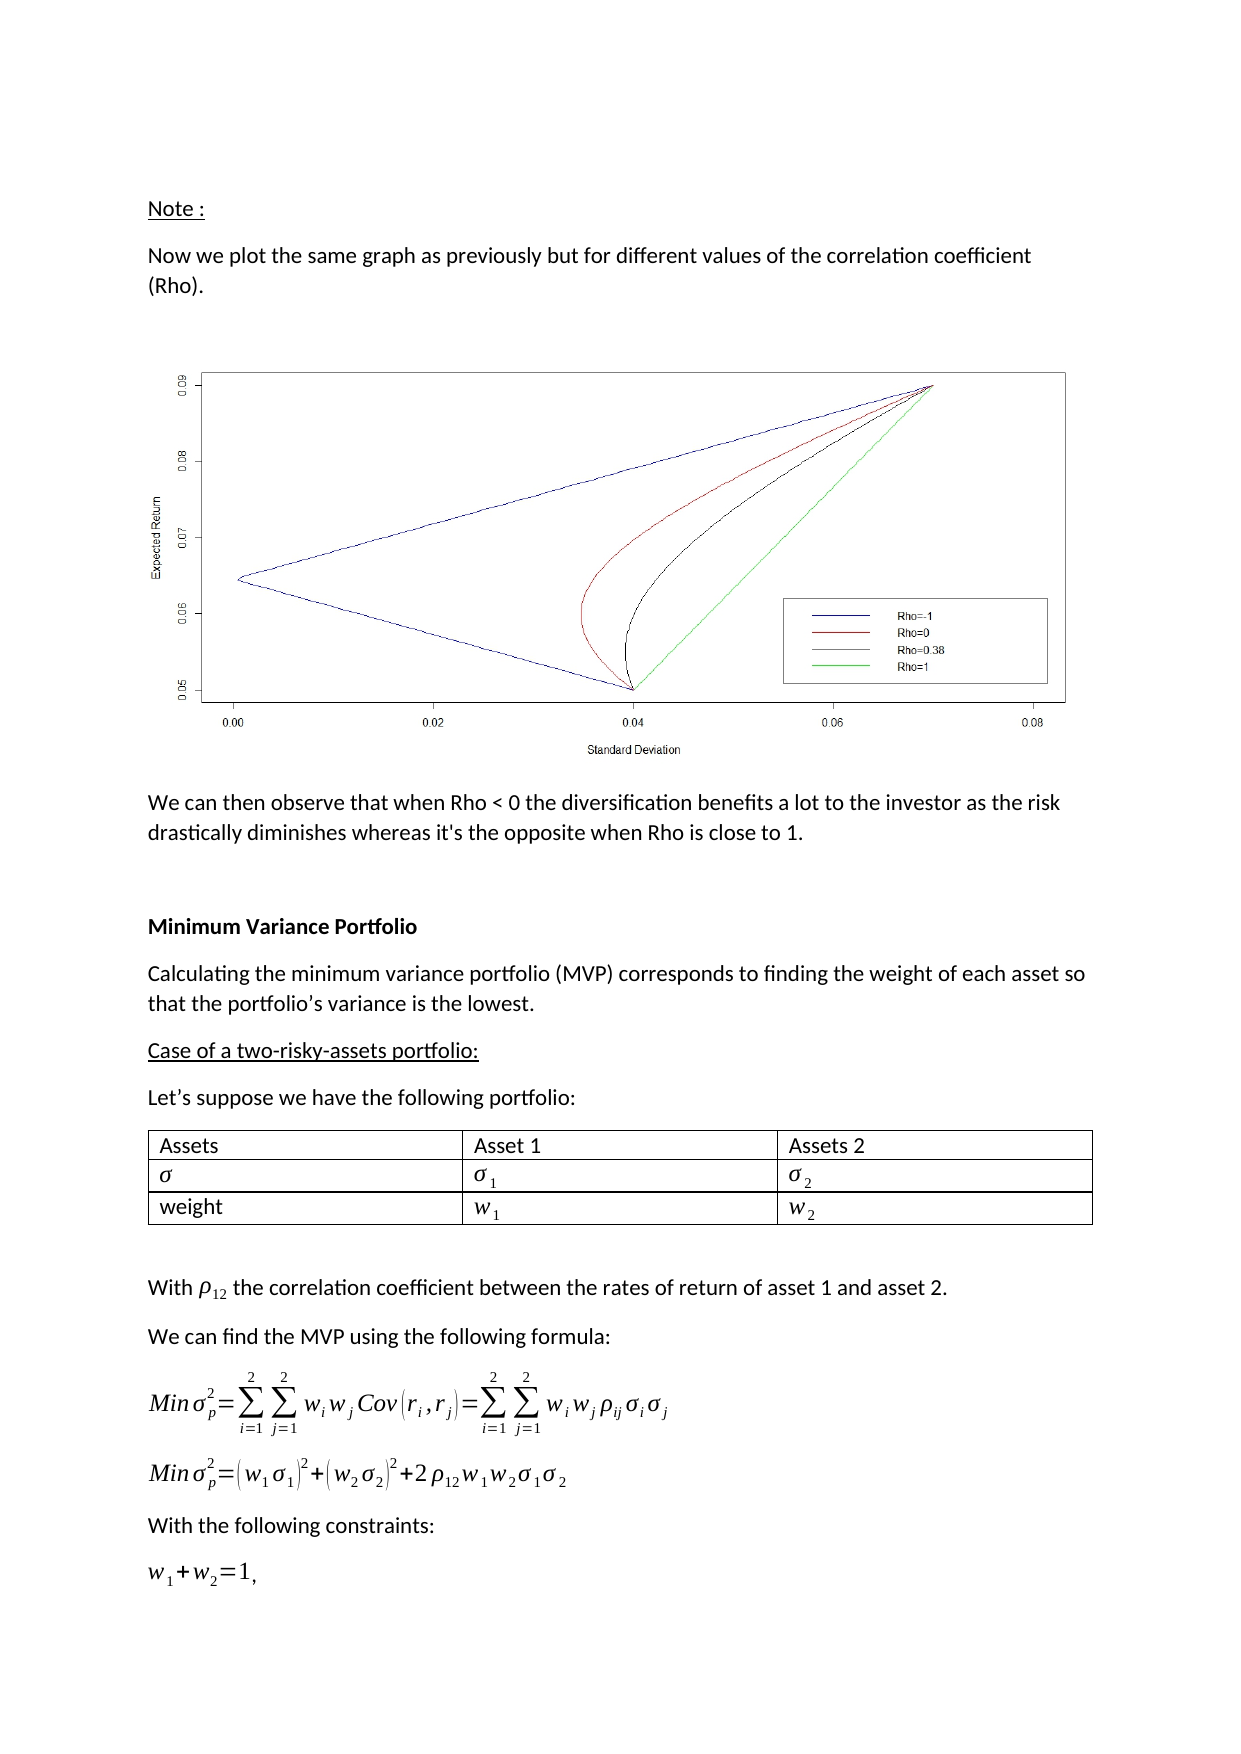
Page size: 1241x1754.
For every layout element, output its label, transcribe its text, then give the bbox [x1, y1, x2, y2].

table_cell weight [149, 1193, 462, 1224]
text We can find the MVP using the following formula: [148, 1322, 1093, 1350]
table_header Asset 1 [463, 1131, 777, 1159]
table_header Assets 2 [778, 1131, 1092, 1159]
text With the following constraints: [148, 1511, 1093, 1539]
text With the correlation coefficient between the rates of return of asset 1 and asset 2. [148, 1272, 1093, 1303]
text Calculating the minimum variance portfolio (MVP) corresponds to finding the weight of each asset so that the portfolio’s variance is the lowest. [148, 959, 1093, 1017]
text Now we plot the same graph as previously but for different values of the correlation coefficient (Rho). [148, 241, 1093, 299]
text We can then observe that when Rho < 0 the diversification benefits a lot to the investor as the risk drastically diminishes whereas it's the opposite when Rho is close to 1. [148, 788, 1093, 847]
table_cell [778, 1160, 1092, 1191]
text Minimum Variance Portfolio [148, 912, 1093, 940]
text , [148, 1558, 1093, 1589]
table_header Assets [149, 1131, 462, 1159]
table_cell [463, 1193, 777, 1224]
table_cell [463, 1160, 777, 1191]
text Case of a two-risky-assets portfolio: [148, 1036, 1093, 1064]
picture [147, 318, 1093, 770]
text Note : [148, 194, 1093, 222]
text Let’s suppose we have the following portfolio: [148, 1083, 1093, 1111]
table_cell [778, 1193, 1092, 1224]
table_cell [149, 1160, 462, 1191]
